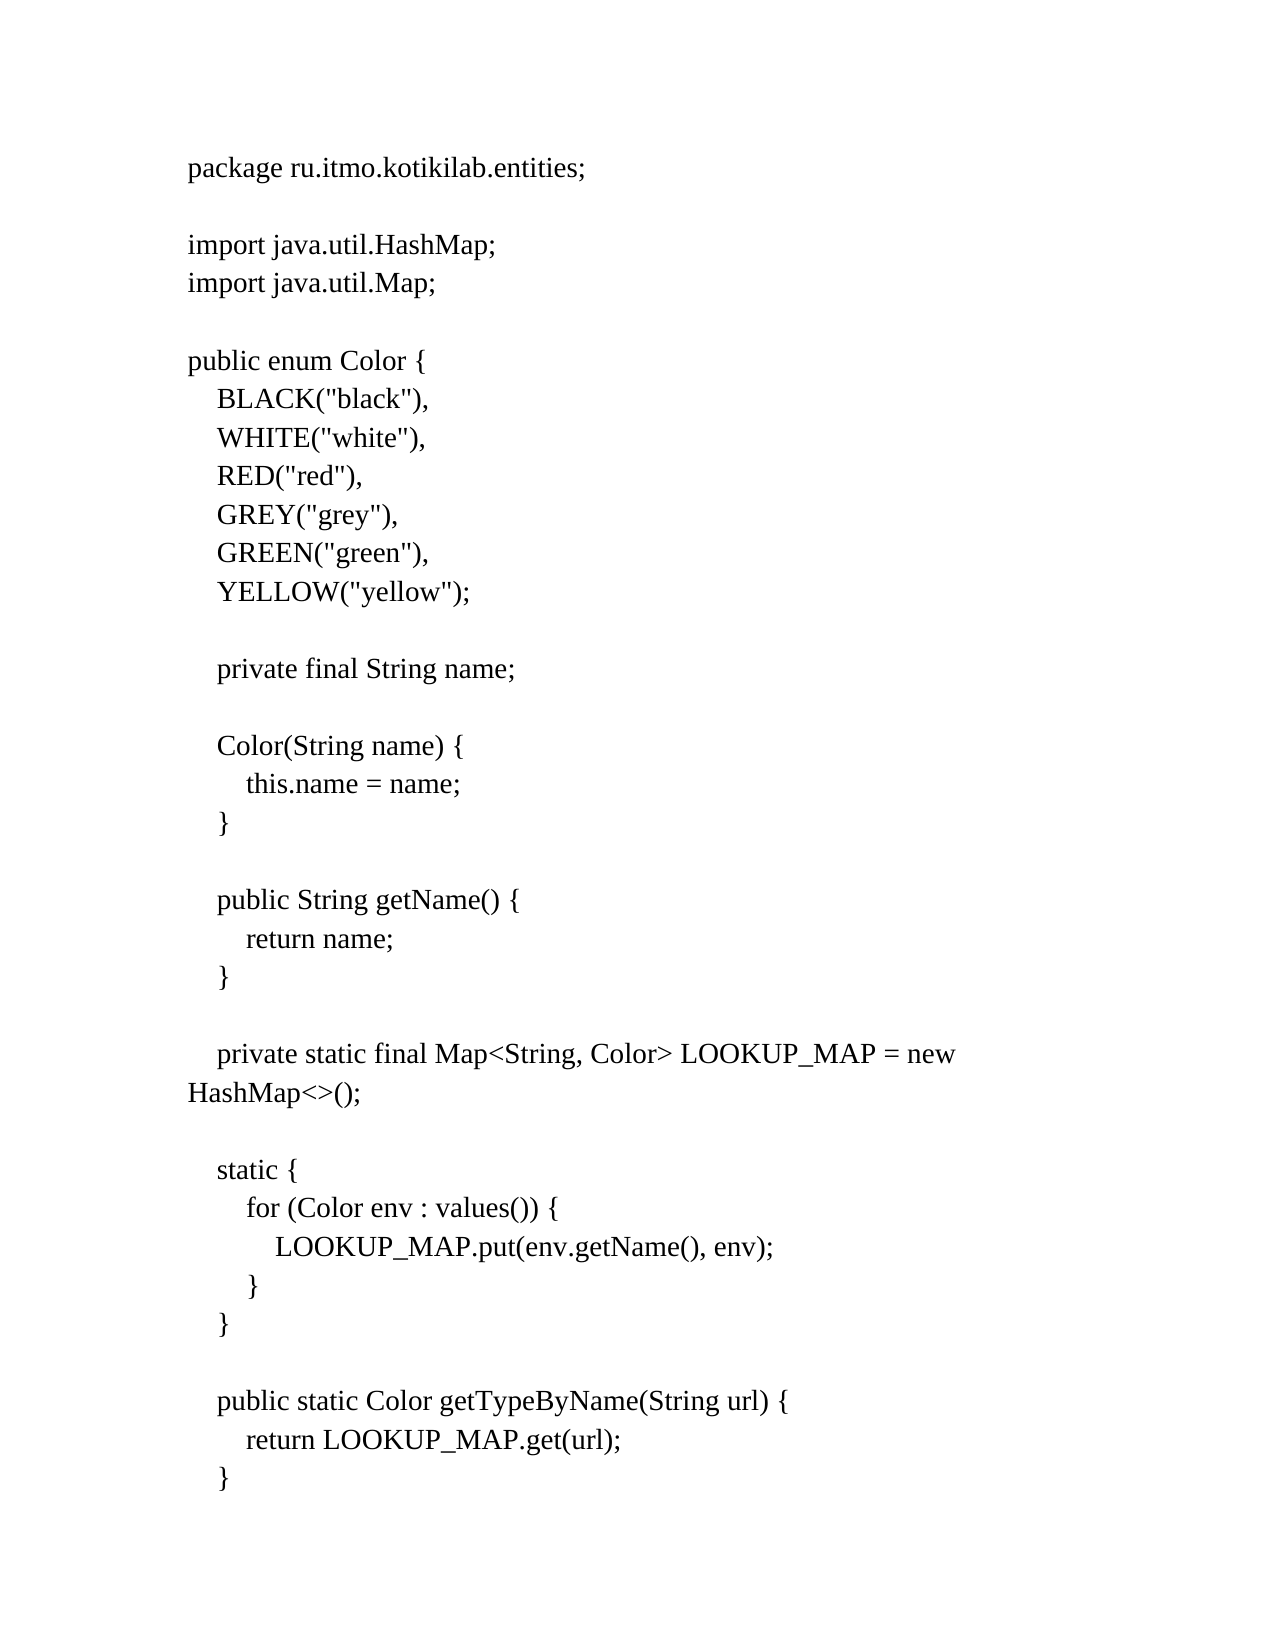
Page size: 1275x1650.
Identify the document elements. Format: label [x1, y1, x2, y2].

text [187, 150, 1087, 1494]
